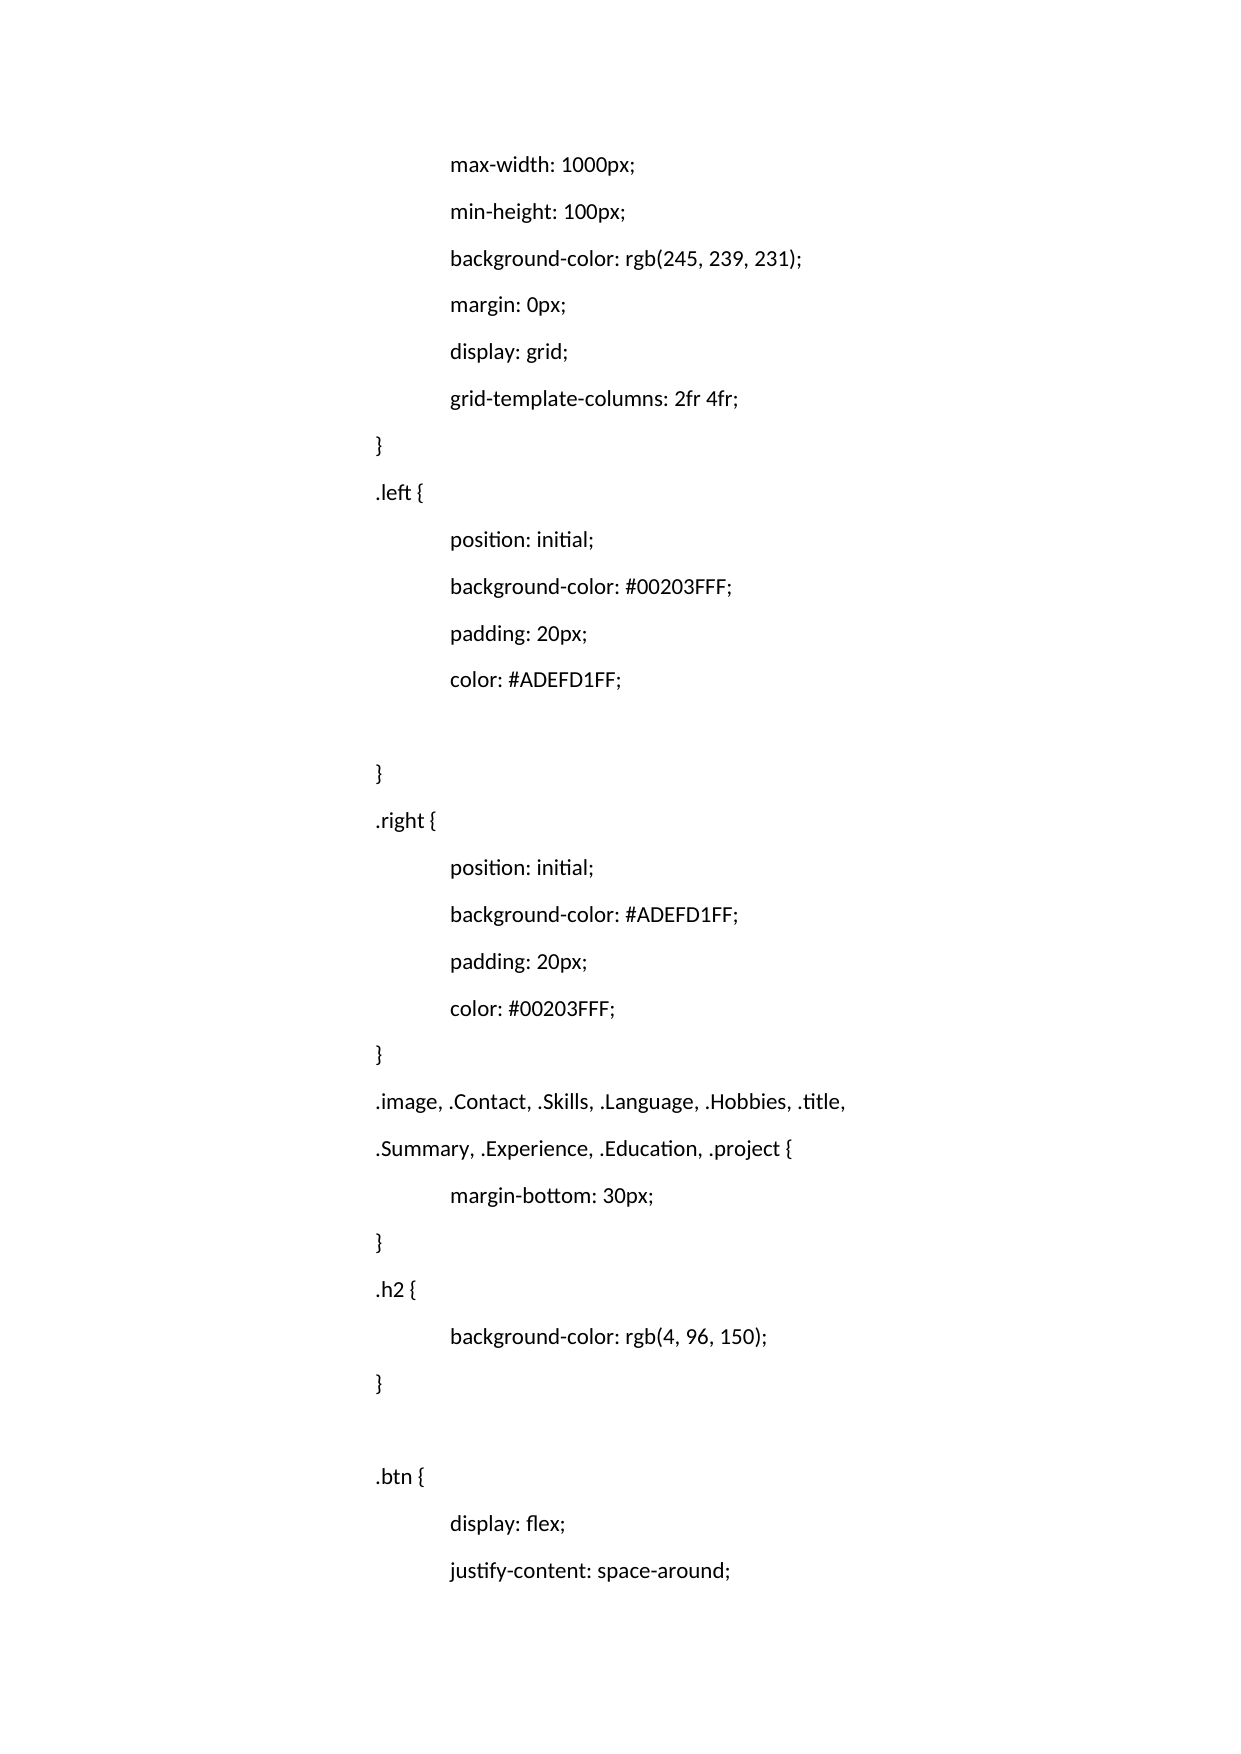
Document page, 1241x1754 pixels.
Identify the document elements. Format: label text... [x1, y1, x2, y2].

text background-color: rgb(4, 96, 150); [150, 1322, 1090, 1350]
text margin: 0px; [150, 291, 1090, 319]
text min-height: 100px; [150, 197, 1090, 225]
text background-color: #00203FFF; [150, 572, 1090, 600]
text margin-bottom: 30px; [150, 1181, 1090, 1209]
text justify-content: space-around; [150, 1556, 1090, 1584]
text max-width: 1000px; [150, 150, 1090, 178]
text background-color: rgb(245, 239, 231); [150, 244, 1090, 272]
text position: initial; [150, 525, 1090, 553]
text display: grid; [150, 337, 1090, 366]
text padding: 20px; [150, 947, 1090, 975]
text .left { [150, 478, 1090, 506]
text .right { [150, 806, 1090, 834]
text background-color: #ADEFD1FF; [150, 900, 1090, 928]
text position: initial; [150, 853, 1090, 881]
text padding: 20px; [150, 619, 1090, 647]
text color: #ADEFD1FF; [150, 666, 1090, 694]
text .btn { [150, 1462, 1090, 1491]
text .Summary, .Experience, .Education, .project { [150, 1134, 1090, 1162]
text display: flex; [150, 1509, 1090, 1537]
text color: #00203FFF; [150, 994, 1090, 1022]
text grid-template-columns: 2fr 4fr; [150, 384, 1090, 412]
text .h2 { [150, 1275, 1090, 1303]
text } [150, 1041, 1090, 1069]
text } [150, 1369, 1090, 1397]
text } [150, 1228, 1090, 1256]
text .image, .Contact, .Skills, .Language, .Hobbies, .title, [150, 1087, 1090, 1116]
text } [150, 431, 1090, 459]
text } [150, 759, 1090, 787]
